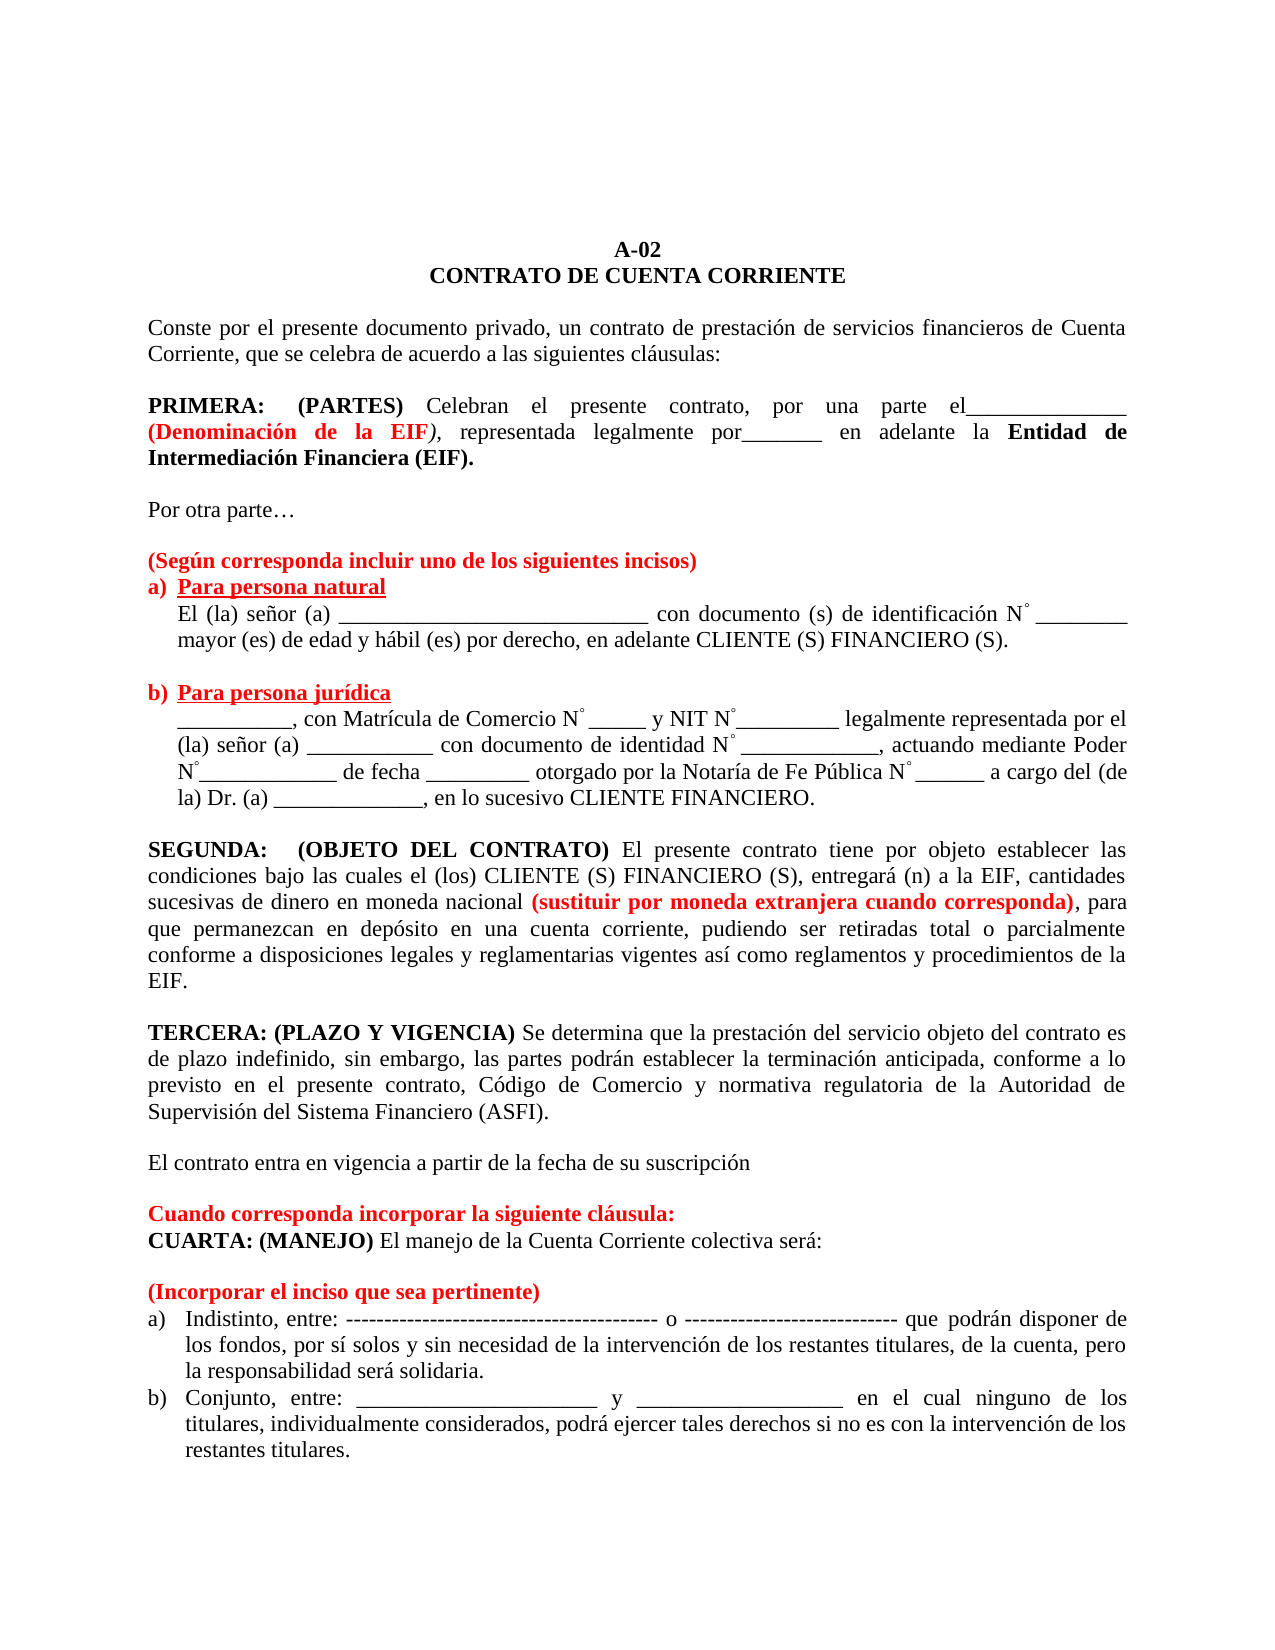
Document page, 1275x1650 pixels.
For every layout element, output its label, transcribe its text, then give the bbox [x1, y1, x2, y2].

text SEGUNDA: (OBJETO DEL CONTRATO) El presente contrato tiene por objeto establecer las condiciones bajo las cuales el (los) CLIENTE (S) FINANCIERO (S), entregará (n) a la EIF, cantidades sucesivas de dinero en moneda nacional (sustituir por moneda extranjera cuando corresponda), para que permanezcan en depósito en una cuenta corriente, pudiendo ser retiradas total o parcialmente conforme a disposiciones legales y reglamentarias vigentes así como reglamentos y procedimientos de la EIF. [148, 836, 1127, 994]
text (Incorporar el inciso que sea pertinente) [148, 1278, 1127, 1304]
text PRIMERA: (PARTES) Celebran el presente contrato, por una parte el______________ (Denominación de la EIF), representada legalmente por_______ en adelante la Entidad de Intermediación Financiera (EIF). [148, 392, 1127, 471]
text Cuando corresponda incorporar la siguiente cláusula: [148, 1201, 1127, 1227]
text TERCERA: (PLAZO Y VIGENCIA) Se determina que la prestación del servicio objeto del contrato es de plazo indefinido, sin embargo, las partes podrán establecer la terminación anticipada, conforme a lo previsto en el presente contrato, Código de Comercio y normativa regulatoria de la Autoridad de Supervisión del Sistema Financiero (ASFI). [148, 1019, 1127, 1124]
list Conjunto, entre: _____________________ y __________________ en el cual ninguno de los titulares, individualmente considerados, podrá ejercer tales derechos si no es con la intervención de los restantes titulares. [148, 1384, 1127, 1463]
text Por otra parte… [148, 496, 1127, 522]
text CONTRATO DE CUENTA CORRIENTE [148, 263, 1127, 289]
text Conste por el presente documento privado, un contrato de prestación de servicios financieros de Cuenta Corriente, que se celebra de acuerdo a las siguientes cláusulas: [148, 314, 1127, 367]
text El (la) señor (a) ___________________________ con documento (s) de identificación N° ________ mayor (es) de edad y hábil (es) por derecho, en adelante CLIENTE (S) FINANCIERO (S). [177, 600, 1127, 652]
list Para persona natural [148, 573, 1127, 600]
list Para persona jurídica [148, 679, 1127, 705]
text __________, con Matrícula de Comercio N° _____ y NIT N°_________ legalmente representada por el (la) señor (a) ___________ con documento de identidad N° ____________, actuando mediante Poder N°____________ de fecha _________ otorgado por la Notaría de Fe Pública N° ______ a cargo del (de la) Dr. (a) _____________, en lo sucesivo CLIENTE FINANCIERO. [177, 705, 1127, 811]
text A-02 [148, 236, 1127, 263]
list Indistinto, entre: ----------------------------------------- o ---------------------------- que podrán disponer de los fondos, por sí solos y sin necesidad de la intervención de los restantes titulares, de la cuenta, pero la responsabilidad será solidaria. [148, 1304, 1127, 1384]
text (Según corresponda incluir uno de los siguientes incisos) [148, 547, 1127, 573]
text El contrato entra en vigencia a partir de la fecha de su suscripción [148, 1149, 1127, 1176]
text CUARTA: (MANEJO) El manejo de la Cuenta Corriente colectiva será: [148, 1227, 1127, 1253]
